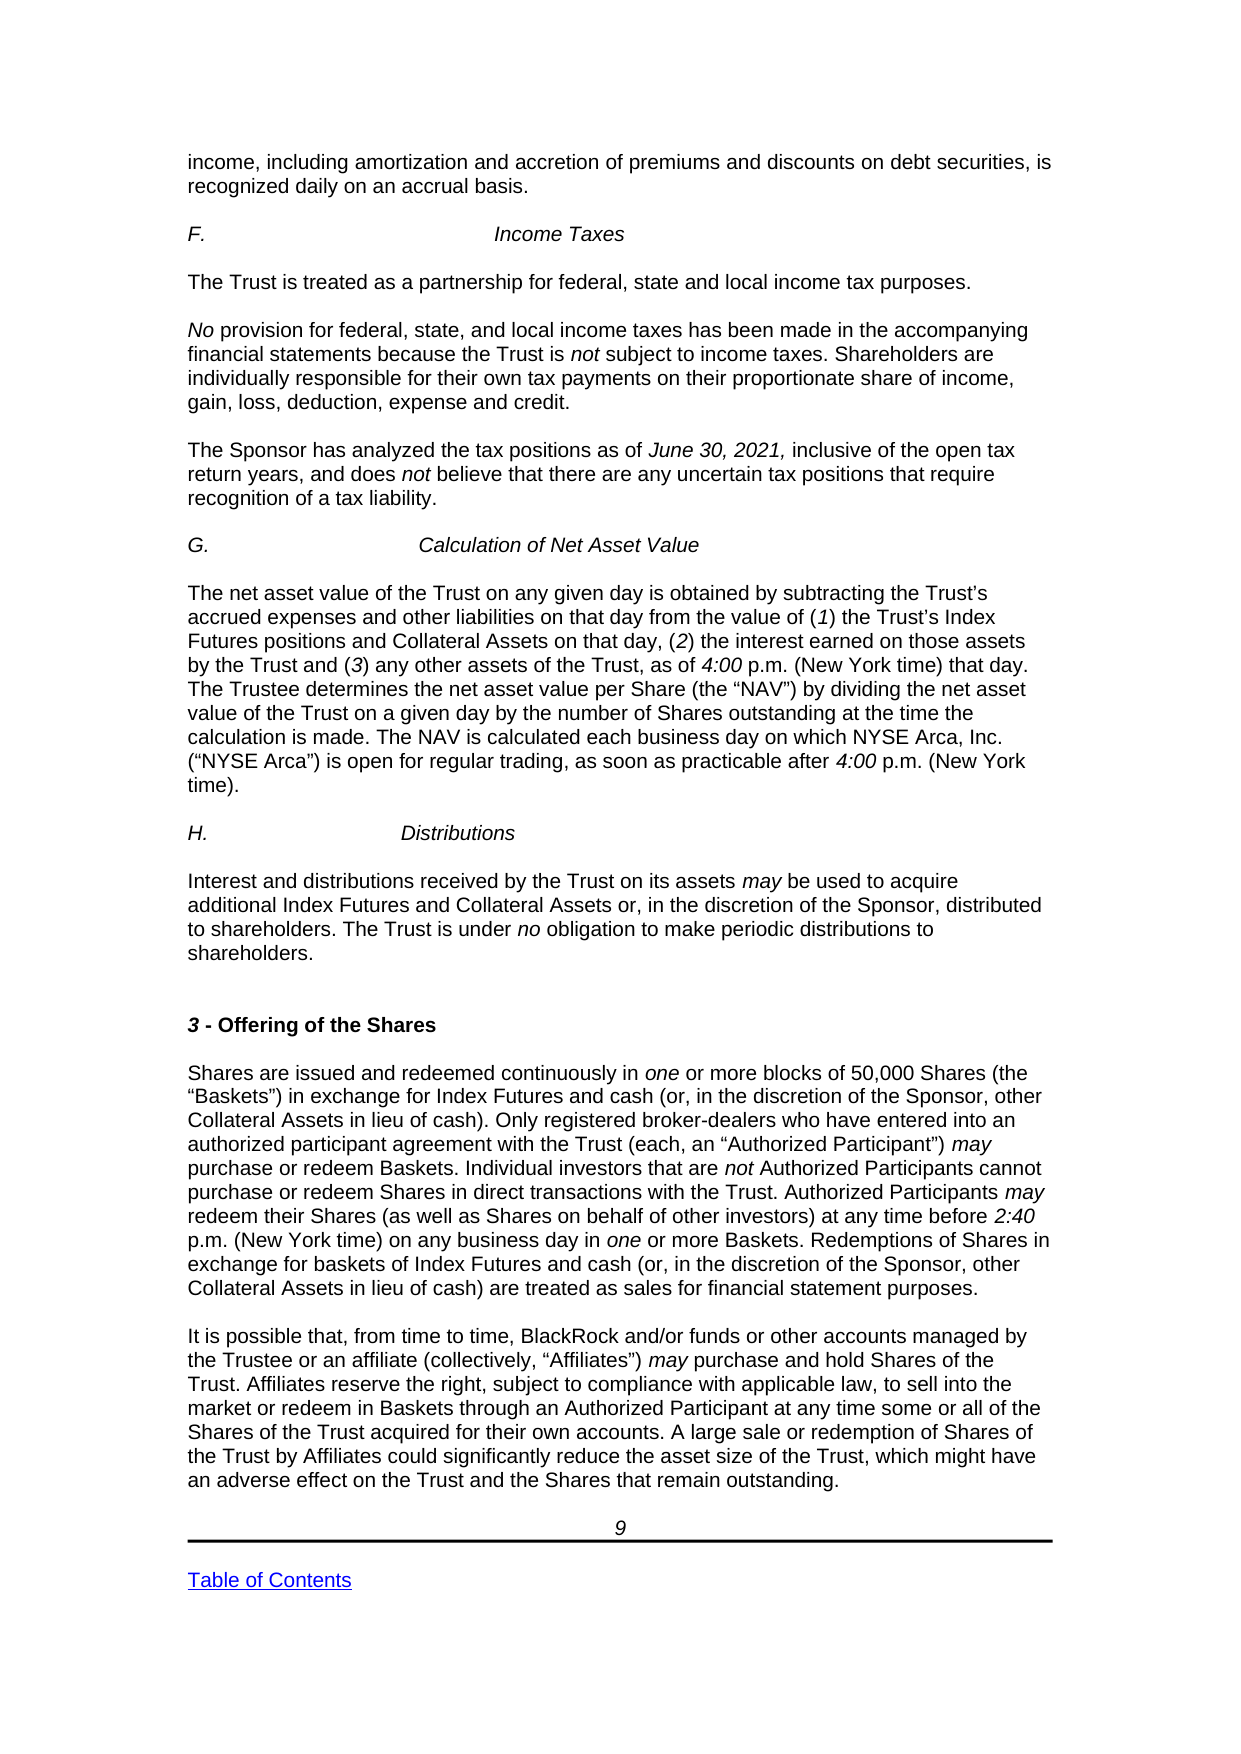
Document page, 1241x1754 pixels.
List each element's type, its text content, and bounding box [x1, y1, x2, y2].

table_header F. [188, 222, 494, 246]
table_header G. [188, 533, 418, 557]
text 9 [187, 1516, 1053, 1539]
text The Sponsor has analyzed the tax positions as of June 30, 2021, inclusive of the open tax return years, and does not believe that there are any uncertain tax positions that require recognition of a tax liability. [187, 437, 1053, 509]
table_header Distributions [401, 821, 1053, 845]
text The net asset value of the Trust on any given day is obtained by subtracting the Trust’s accrued expenses and other liabilities on that day from the value of (1) the Trust’s Index Futures positions and Collateral Assets on that day, (2) the interest earned on those assets by the Trust and (3) any other assets of the Trust, as of 4:00 p.m. (New York time) that day. The Trustee determines the net asset value per Share (the “NAV”) by dividing the net asset value of the Trust on a given day by the number of Shares outstanding at the time the calculation is made. The NAV is calculated each business day on which NYSE Arca, Inc. (“NYSE Arca”) is open for regular trading, as soon as practicable after 4:00 p.m. (New York time). [187, 581, 1053, 797]
text 3 - Offering of the Shares [187, 1012, 1053, 1036]
table_header Calculation of Net Asset Value [418, 533, 1053, 557]
text The Trust is treated as a partnership for federal, state and local income tax purposes. [187, 270, 1053, 294]
text No provision for federal, state, and local income taxes has been made in the accompanying financial statements because the Trust is not subject to income taxes. Shareholders are individually responsible for their own tax payments on their proportionate share of income, gain, loss, deduction, expense and credit. [187, 318, 1053, 413]
table_header H. [188, 821, 401, 845]
text It is possible that, from time to time, BlackRock and/or funds or other accounts managed by the Trustee or an affiliate (collectively, “Affiliates”) may purchase and hold Shares of the Trust. Affiliates reserve the right, subject to compliance with applicable law, to sell into the market or redeem in Baskets through an Authorized Participant at any time some or all of the Shares of the Trust acquired for their own accounts. A large sale or redemption of Shares of the Trust by Affiliates could significantly reduce the asset size of the Trust, which might have an adverse effect on the Trust and the Shares that remain outstanding. [187, 1324, 1053, 1492]
table_header Income Taxes [494, 222, 1053, 246]
text Table of Contents [187, 1568, 1053, 1592]
text Interest and distributions received by the Trust on its assets may be used to acquire additional Index Futures and Collateral Assets or, in the discretion of the Sponsor, distributed to shareholders. The Trust is under no obligation to make periodic distributions to shareholders. [187, 869, 1053, 964]
text Shares are issued and redeemed continuously in one or more blocks of 50,000 Shares (the “Baskets”) in exchange for Index Futures and cash (or, in the discretion of the Sponsor, other Collateral Assets in lieu of cash). Only registered broker-dealers who have entered into an authorized participant agreement with the Trust (each, an “Authorized Participant”) may purchase or redeem Baskets. Individual investors that are not Authorized Participants cannot purchase or redeem Shares in direct transactions with the Trust. Authorized Participants may redeem their Shares (as well as Shares on behalf of other investors) at any time before 2:40 p.m. (New York time) on any business day in one or more Baskets. Redemptions of Shares in exchange for baskets of Index Futures and cash (or, in the discretion of the Sponsor, other Collateral Assets in lieu of cash) are treated as sales for financial statement purposes. [187, 1060, 1053, 1300]
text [187, 150, 1053, 198]
